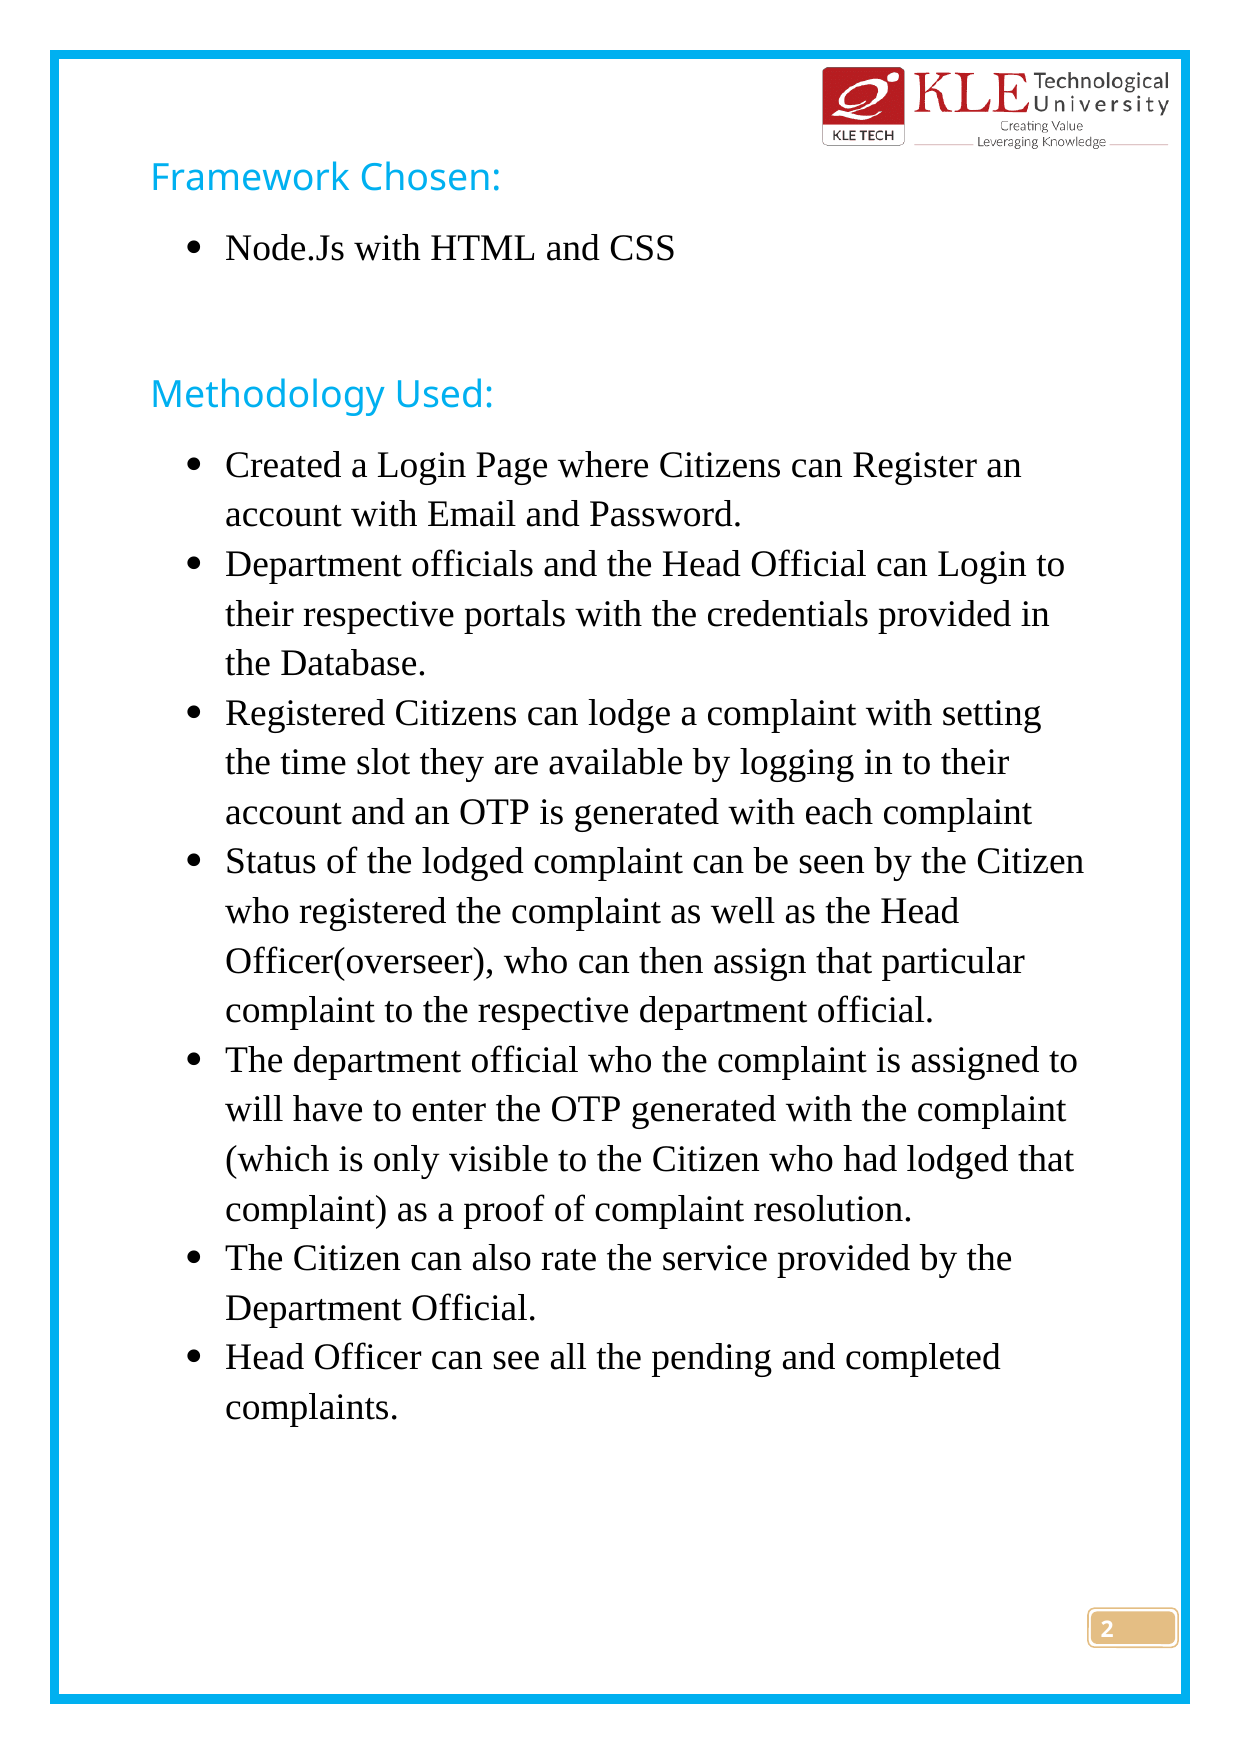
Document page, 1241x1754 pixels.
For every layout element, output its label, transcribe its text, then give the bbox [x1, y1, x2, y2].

list Registered Citizens can lodge a complaint with setting the time slot they are available by logging in to their account and an OTP is generated with each complaint [187, 690, 1090, 832]
text Methodology Used: [150, 367, 1090, 418]
list Department officials and the Head Official can Login to their respective portals with the credentials provided in the Database. [187, 541, 1090, 684]
list Status of the lodged complaint can be seen by the Citizen who registered the complaint as well as the Head Officer(overseer), who can then assign that particular complaint to the respective department official. [187, 839, 1090, 1031]
list Created a Login Page where Citizens can Register an account with Email and Password. [187, 442, 1090, 535]
list The department official who the complaint is assigned to will have to enter the OTP generated with the complaint (which is only visible to the Citizen who had lodged that complaint) as a proof of complaint resolution. [187, 1037, 1090, 1229]
list The Citizen can also rate the service provided by the Department Official. [187, 1236, 1090, 1328]
text Framework Chosen: [150, 150, 1090, 201]
list Node.Js with HTML and CSS [187, 225, 1090, 268]
picture [817, 65, 1176, 150]
list Head Officer can see all the pending and completed complaints. [187, 1335, 1090, 1427]
